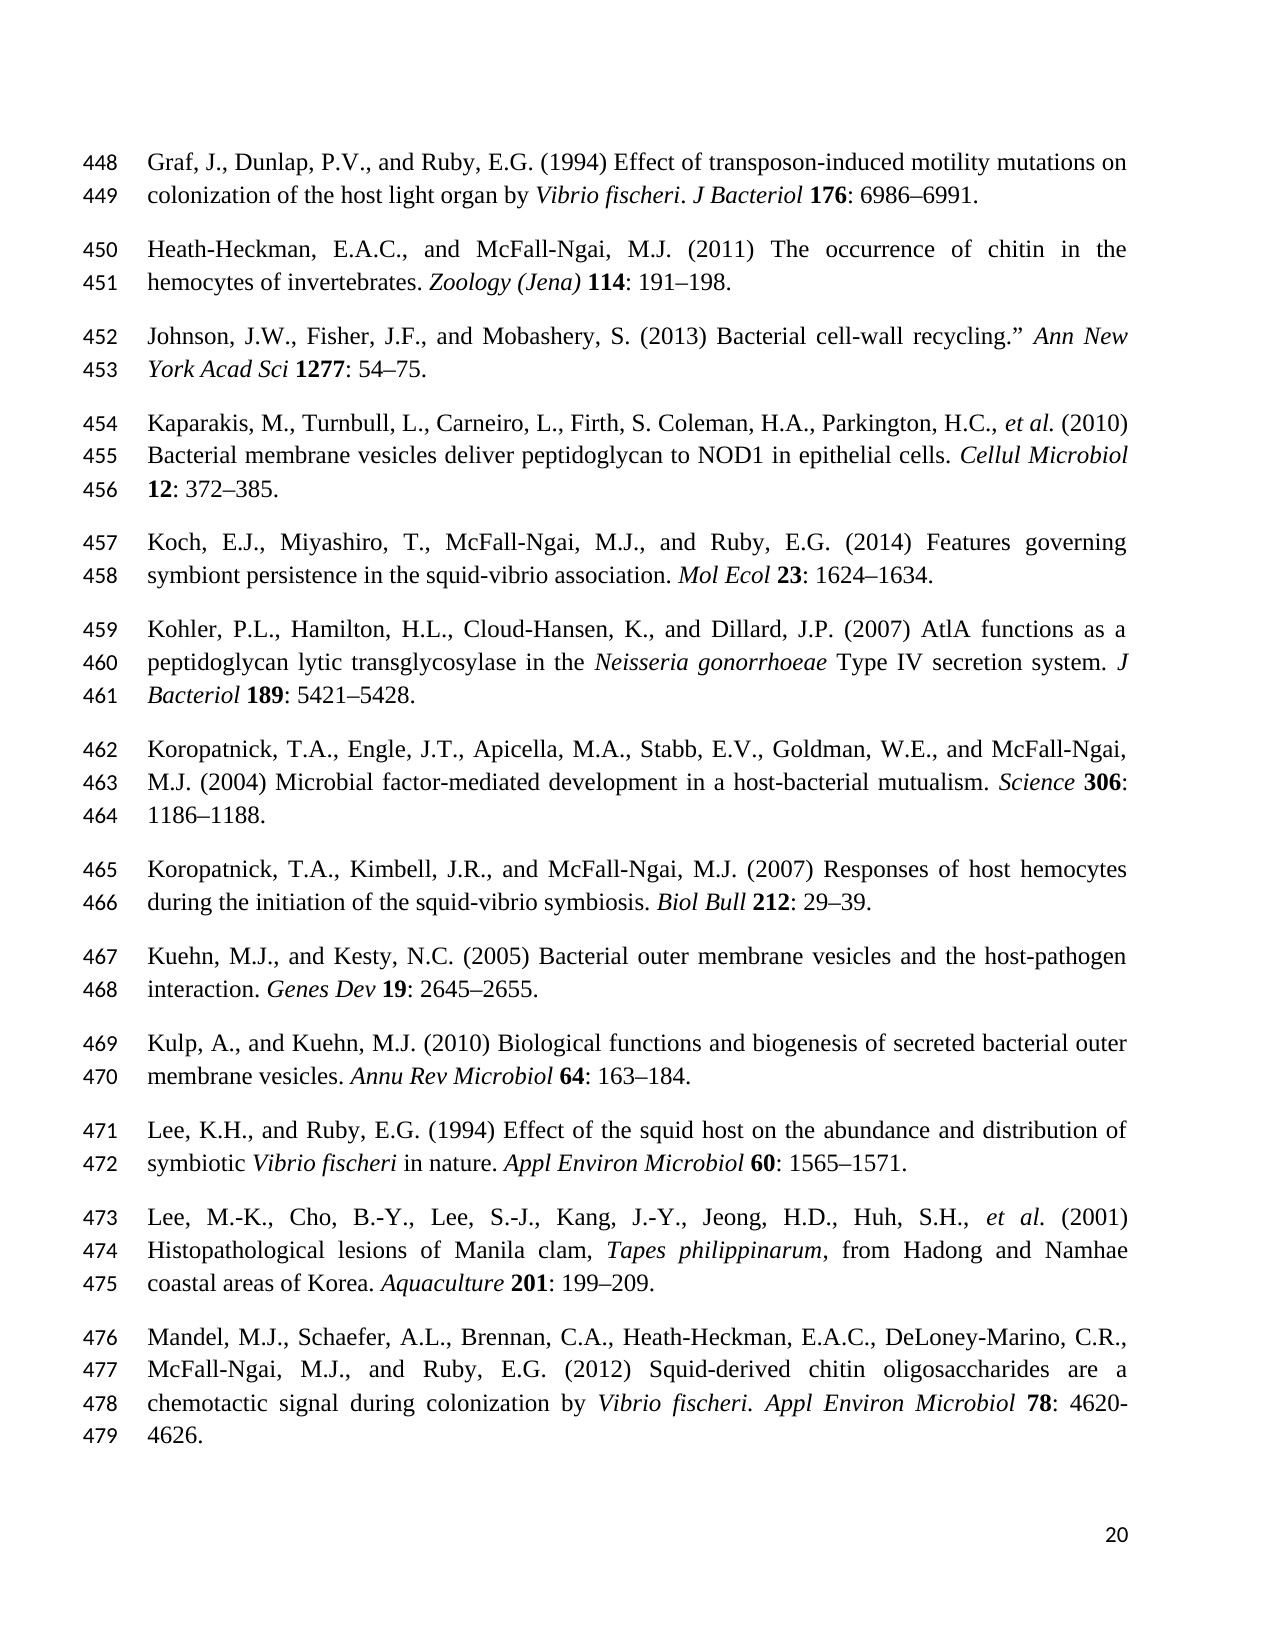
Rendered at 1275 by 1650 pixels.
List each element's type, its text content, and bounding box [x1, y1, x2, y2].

text Kaparakis, M., Turnbull, L., Carneiro, L., Firth, S. Coleman, H.A., Parkington, H.C., et al. (2010) Bacterial membrane vesicles deliver peptidoglycan to NOD1 in epithelial cells. Cellul Microbiol 12: 372–385. [147, 408, 1128, 502]
text Mandel, M.J., Schaefer, A.L., Brennan, C.A., Heath-Heckman, E.A.C., DeLoney-Marino, C.R., McFall-Ngai, M.J., and Ruby, E.G. (2012) Squid-derived chitin oligosaccharides are a chemotactic signal during colonization by Vibrio fischeri. Appl Environ Microbiol 78: 4620-4626. [147, 1322, 1128, 1449]
text Kohler, P.L., Hamilton, H.L., Cloud-Hansen, K., and Dillard, J.P. (2007) AtlA functions as a peptidoglycan lytic transglycosylase in the Neisseria gonorrhoeae Type IV secretion system. J Bacteriol 189: 5421–5428. [147, 614, 1128, 709]
text Kuehn, M.J., and Kesty, N.C. (2005) Bacterial outer membrane vesicles and the host-pathogen interaction. Genes Dev 19: 2645–2655. [147, 941, 1128, 1003]
text Koch, E.J., Miyashiro, T., McFall-Ngai, M.J., and Ruby, E.G. (2014) Features governing symbiont persistence in the squid-vibrio association. Mol Ecol 23: 1624–1634. [147, 527, 1128, 589]
text Lee, M.-K., Cho, B.-Y., Lee, S.-J., Kang, J.-Y., Jeong, H.D., Huh, S.H., et al. (2001) Histopathological lesions of Manila clam, Tapes philippinarum, from Hadong and Namhae coastal areas of Korea. Aquaculture 201: 199–209. [147, 1202, 1128, 1296]
text Graf, J., Dunlap, P.V., and Ruby, E.G. (1994) Effect of transposon-induced motility mutations on colonization of the host light organ by Vibrio fischeri. J Bacteriol 176: 6986–6991. [147, 147, 1128, 209]
text Koropatnick, T.A., Engle, J.T., Apicella, M.A., Stabb, E.V., Goldman, W.E., and McFall-Ngai, M.J. (2004) Microbial factor-mediated development in a host-bacterial mutualism. Science 306: 1186–1188. [147, 734, 1128, 829]
text Lee, K.H., and Ruby, E.G. (1994) Effect of the squid host on the abundance and distribution of symbiotic Vibrio fischeri in nature. Appl Environ Microbiol 60: 1565–1571. [147, 1115, 1128, 1177]
text Heath-Heckman, E.A.C., and McFall-Ngai, M.J. (2011) The occurrence of chitin in the hemocytes of invertebrates. Zoology (Jena) 114: 191–198. [147, 234, 1128, 296]
text Koropatnick, T.A., Kimbell, J.R., and McFall-Ngai, M.J. (2007) Responses of host hemocytes during the initiation of the squid-vibrio symbiosis. Biol Bull 212: 29–39. [147, 854, 1128, 916]
text Kulp, A., and Kuehn, M.J. (2010) Biological functions and biogenesis of secreted bacterial outer membrane vesicles. Annu Rev Microbiol 64: 163–184. [147, 1028, 1128, 1090]
text Johnson, J.W., Fisher, J.F., and Mobashery, S. (2013) Bacterial cell-wall recycling.” Ann New York Acad Sci 1277: 54–75. [147, 321, 1128, 382]
